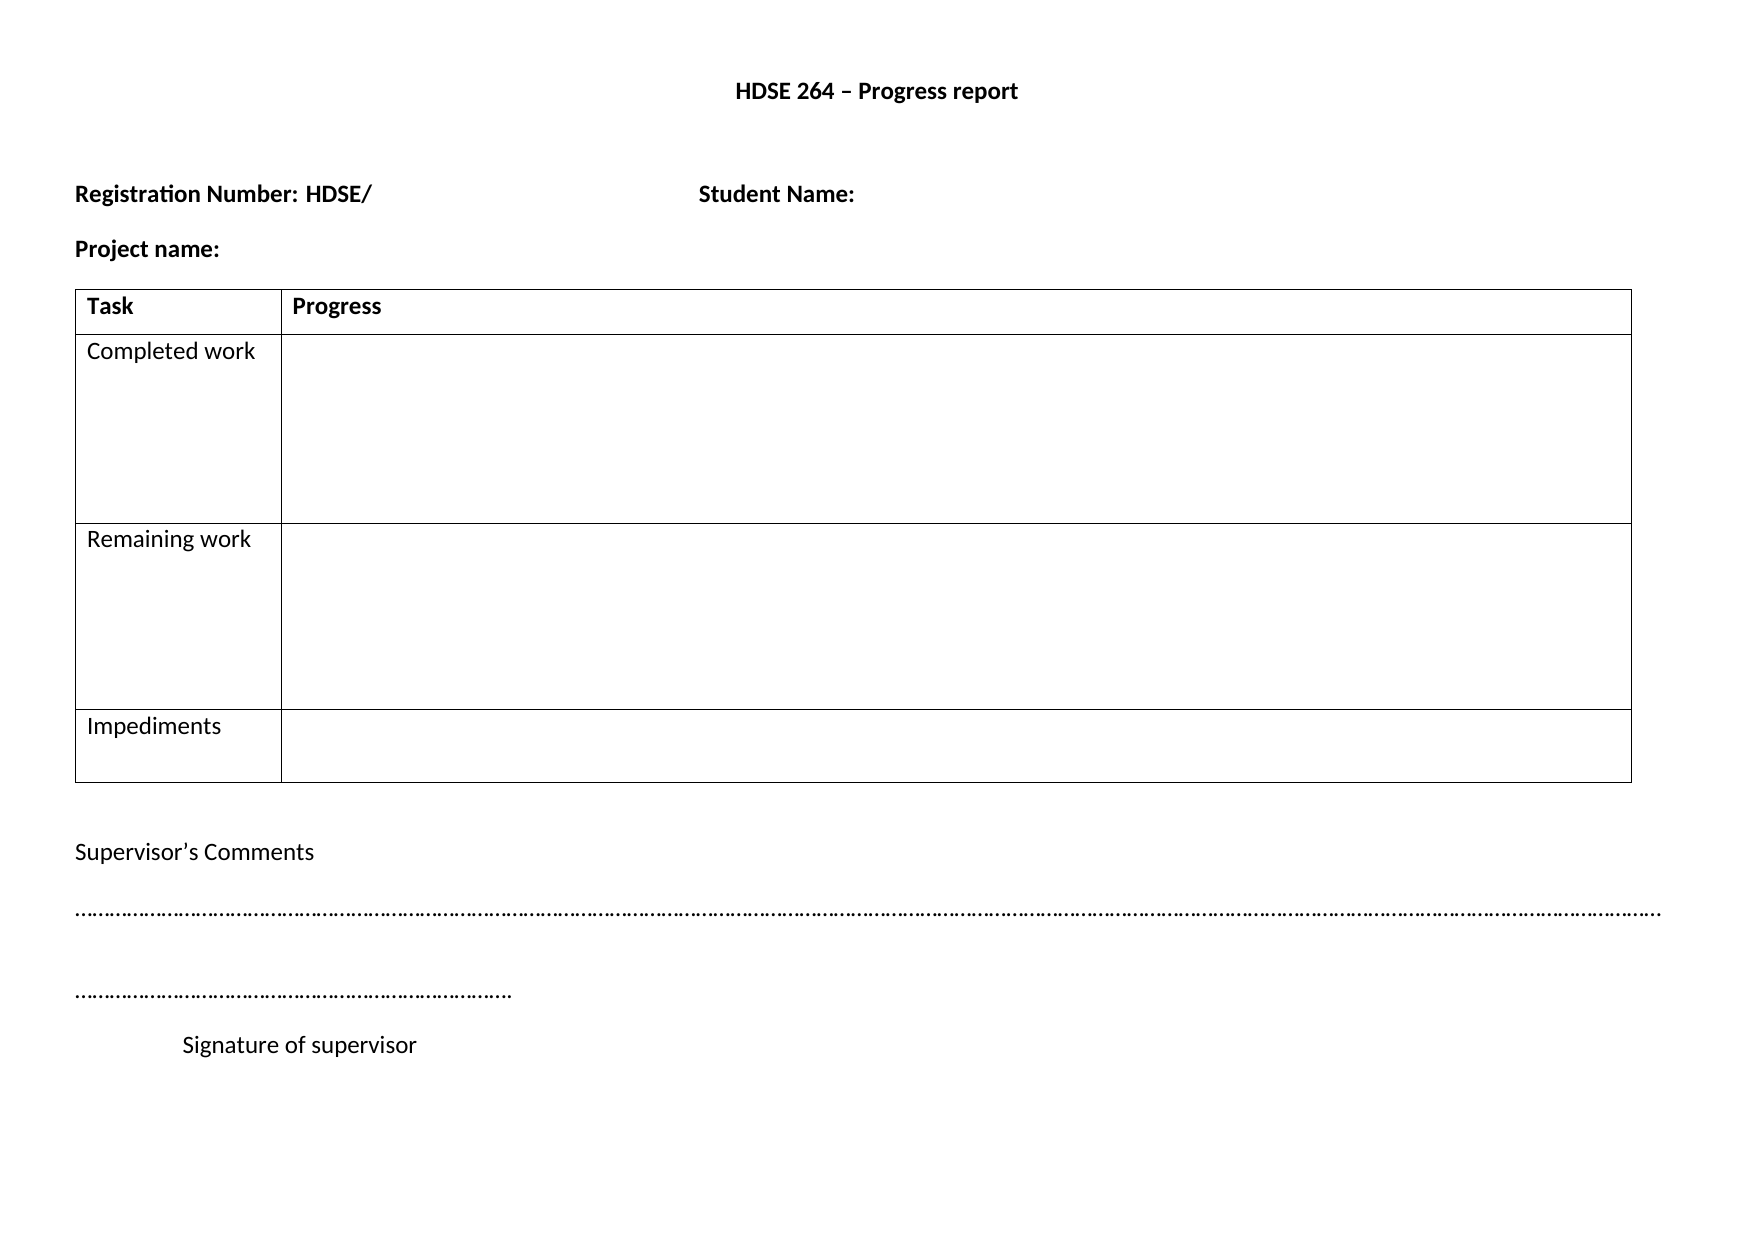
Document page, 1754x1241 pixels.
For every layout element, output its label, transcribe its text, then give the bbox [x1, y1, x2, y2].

text Signature of supervisor [75, 1030, 1679, 1060]
text …………………………………………………………………. [75, 974, 1679, 1004]
table_cell Completed work [76, 335, 281, 523]
text Project name: [75, 233, 1679, 264]
text HDSE 264 – Progress report [75, 75, 1679, 106]
table_cell [282, 710, 1631, 782]
table_cell [282, 335, 1631, 523]
table_header Progress [282, 290, 1631, 334]
table_cell Impediments [76, 710, 281, 782]
text Registration Number: HDSE/ Student Name: [75, 178, 1679, 208]
text …………………………………………………………………………………………………………………………………………………………………………………………………………………………………………………… [75, 892, 1679, 922]
table_cell [282, 524, 1631, 709]
table_cell Remaining work [76, 524, 281, 709]
text Supervisor’s Comments [75, 836, 1679, 867]
table_header Task [76, 290, 281, 334]
